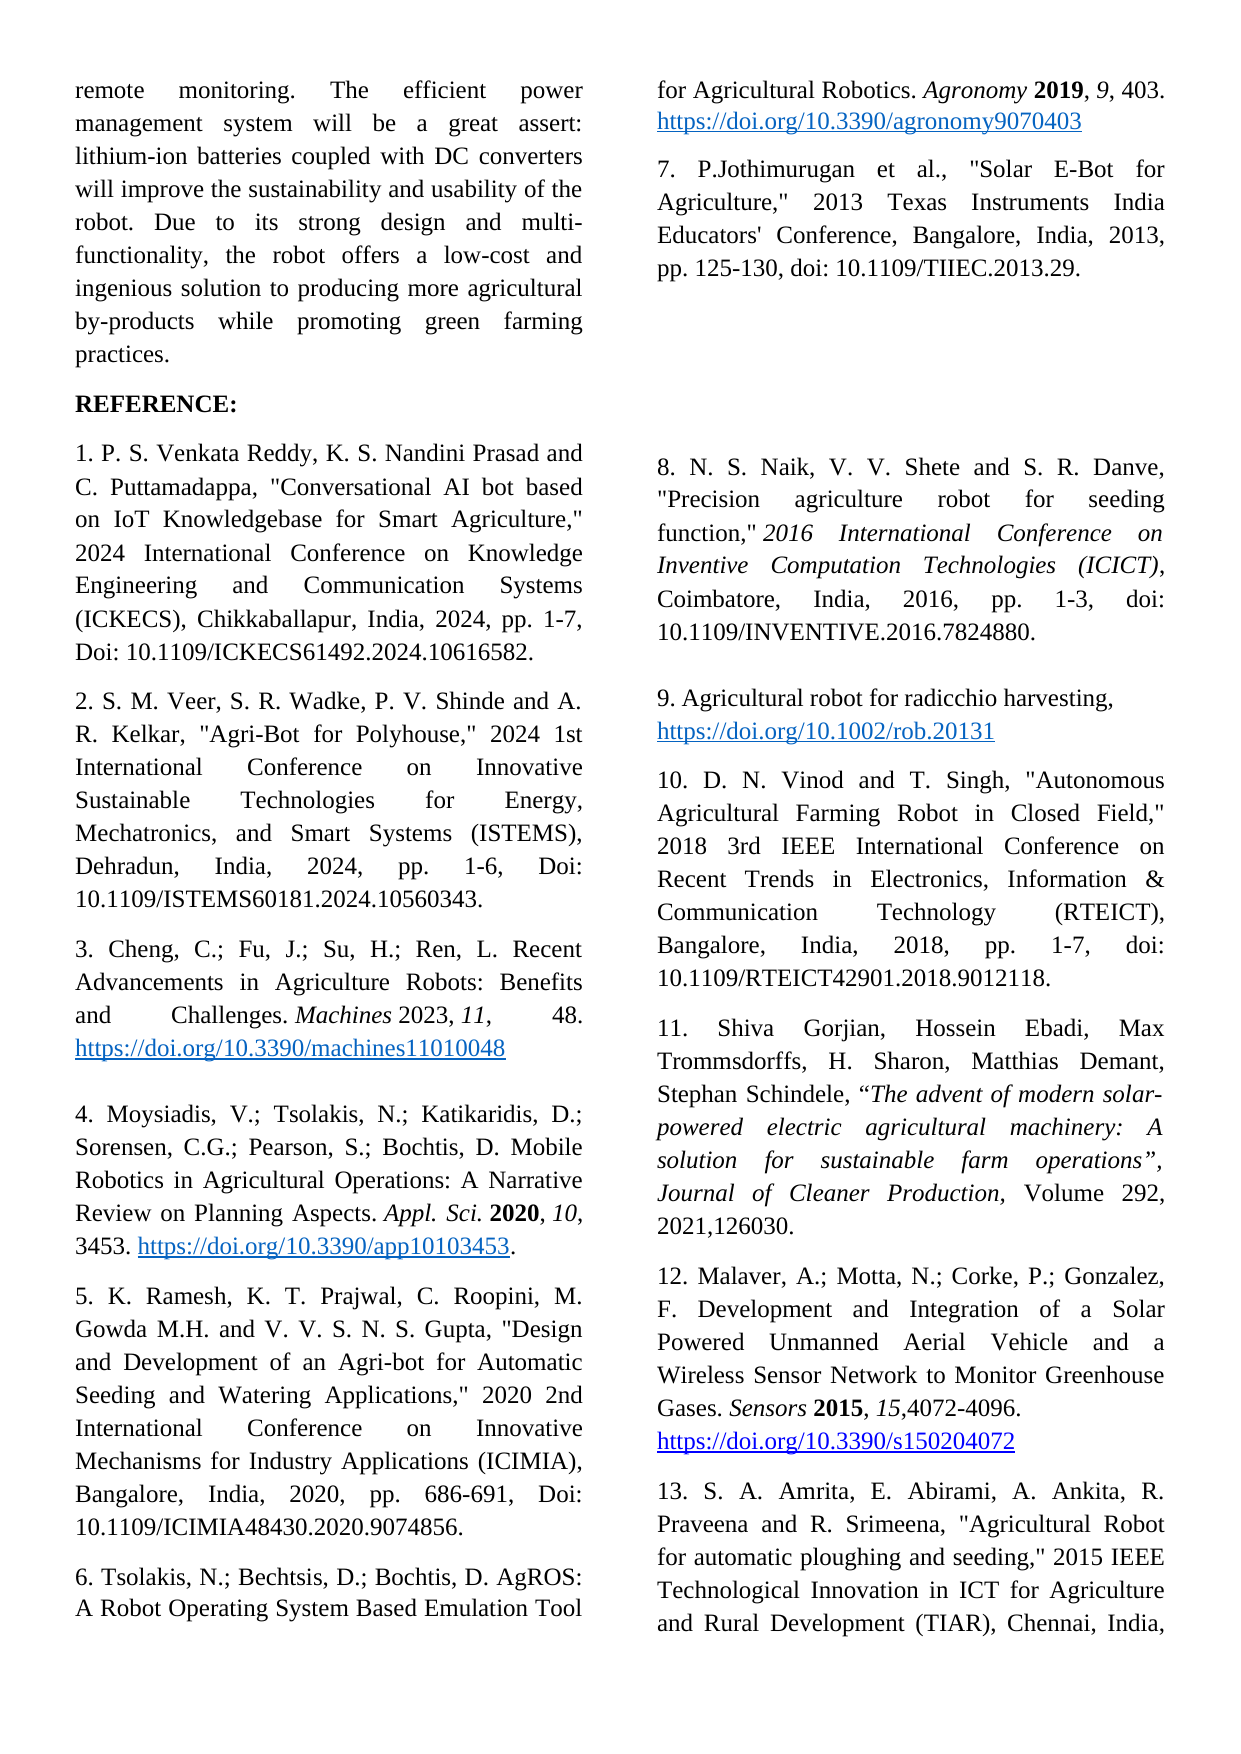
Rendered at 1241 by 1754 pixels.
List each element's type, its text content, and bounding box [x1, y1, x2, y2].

text 8. N. S. Naik, V. V. Shete and S. R. Danve, "Precision agriculture robot for seeding function," 2016 International Conference on Inventive Computation Technologies (ICICT), Coimbatore, India, 2016, pp. 1-3, doi: 10.1109/INVENTIVE.2016.7824880. [657, 452, 1165, 645]
text 7. P.Jothimurugan et al., "Solar E-Bot for Agriculture," 2013 Texas Instruments India Educators' Conference, Bangalore, India, 2013, pp. 125-130, doi: 10.1109/TIIEC.2013.29. [657, 154, 1165, 282]
text 11. Shiva Gorjian, Hossein Ebadi, Max Trommsdorffs, H. Sharon, Matthias Demant, Stephan Schindele, “The advent of modern solar-powered electric agricultural machinery: A solution for sustainable farm operations”, Journal of Cleaner Production, Volume 292, 2021,126030. [657, 1013, 1165, 1240]
text 2. S. M. Veer, S. R. Wadke, P. V. Shinde and A. R. Kelkar, "Agri-Bot for Polyhouse," 2024 1st International Conference on Innovative Sustainable Technologies for Energy, Mechatronics, and Smart Systems (ISTEMS), Dehradun, India, 2024, pp. 1-6, Doi: 10.1109/ISTEMS60181.2024.10560343. [75, 686, 583, 913]
text https://doi.org/10.1002/rob.20131 [657, 716, 1165, 744]
text 6. Tsolakis, N.; Bechtsis, D.; Bochtis, D. AgROS: A Robot Operating System Based Emulation Tool for Agricultural Robotics. Agronomy 2019, 9, 403. https://doi.org/10.3390/agronomy9070403 [75, 1562, 583, 1622]
text 3. Cheng, C.; Fu, J.; Su, H.; Ren, L. Recent Advancements in Agriculture Robots: Benefits and Challenges. Machines 2023, 11, 48. https://doi.org/10.3390/machines11010048 [75, 934, 583, 1062]
text 1. P. S. Venkata Reddy, K. S. Nandini Prasad and C. Puttamadappa, "Conversational AI bot based on IoT Knowledgebase for Smart Agriculture," 2024 International Conference on Knowledge Engineering and Communication Systems (ICKECS), Chikkaballapur, India, 2024, pp. 1-7, Doi: 10.1109/ICKECS61492.2024.10616582. [75, 438, 583, 665]
text 5. K. Ramesh, K. T. Prajwal, C. Roopini, M. Gowda M.H. and V. V. S. N. S. Gupta, "Design and Development of an Agri-bot for Automatic Seeding and Watering Applications," 2020 2nd International Conference on Innovative Mechanisms for Industry Applications (ICIMIA), Bangalore, India, 2020, pp. 686-691, Doi: 10.1109/ICIMIA48430.2020.9074856. [75, 1281, 583, 1541]
text 9. Agricultural robot for radicchio harvesting, [657, 683, 1165, 711]
text REFERENCE: [75, 389, 583, 418]
text 10. D. N. Vinod and T. Singh, "Autonomous Agricultural Farming Robot in Closed Field," 2018 3rd IEEE International Conference on Recent Trends in Electronics, Information & Communication Technology (RTEICT), Bangalore, India, 2018, pp. 1-7, doi: 10.1109/RTEICT42901.2018.9012118. [657, 765, 1165, 992]
text 12. Malaver, A.; Motta, N.; Corke, P.; Gonzalez, F. Development and Integration of a Solar Powered Unmanned Aerial Vehicle and a Wireless Sensor Network to Monitor Greenhouse Gases. Sensors 2015, 15,4072-4096. https://doi.org/10.3390/s150204072 [657, 1261, 1165, 1455]
text 4. Moysiadis, V.; Tsolakis, N.; Katikaridis, D.; Sorensen, C.G.; Pearson, S.; Bochtis, D. Mobile Robotics in Agricultural Operations: A Narrative Review on Planning Aspects. Appl. Sci. 2020, 10, 3453. https://doi.org/10.3390/app10103453. [75, 1099, 583, 1260]
text 6. Tsolakis, N.; Bechtsis, D.; Bochtis, D. AgROS: A Robot Operating System Based Emulation Tool for Agricultural Robotics. Agronomy 2019, 9, 403. https://doi.org/10.3390/agronomy9070403 [657, 75, 1165, 135]
